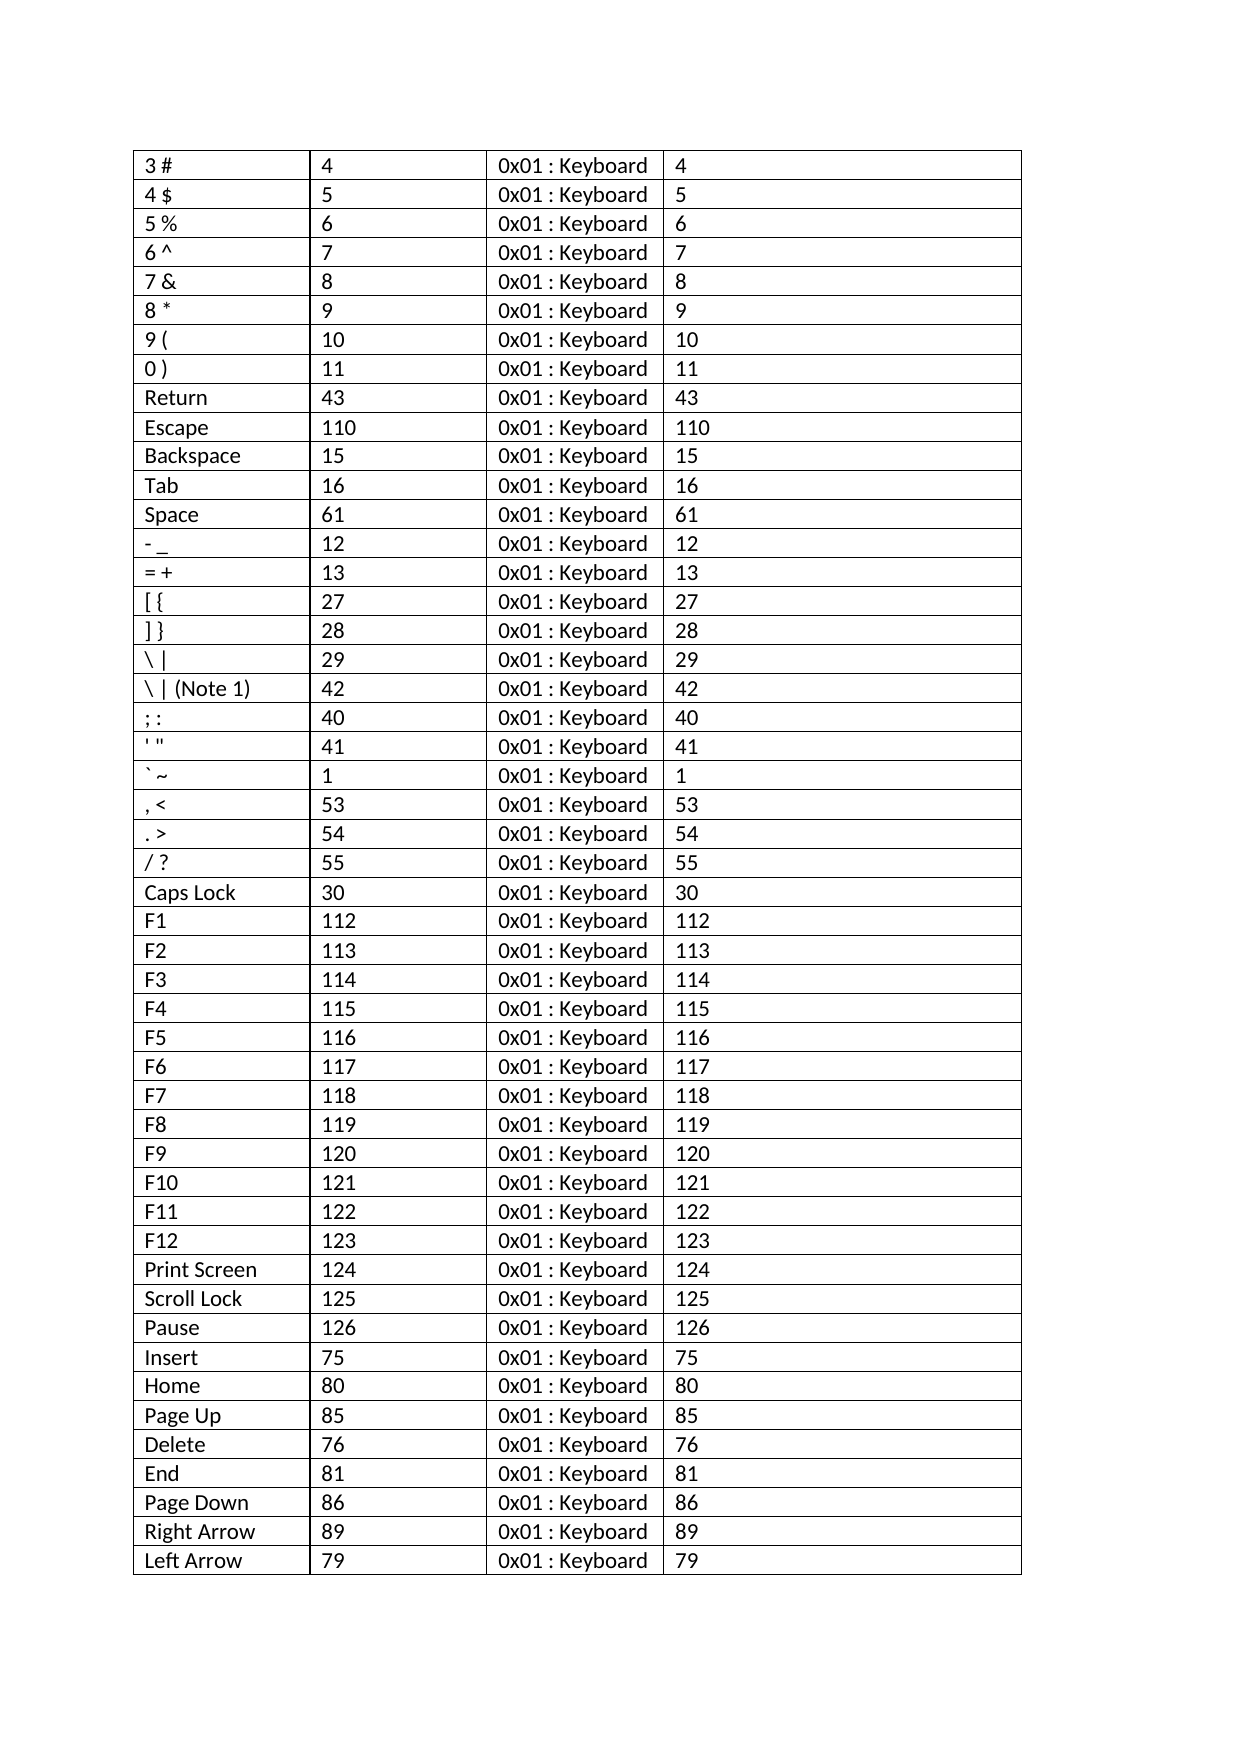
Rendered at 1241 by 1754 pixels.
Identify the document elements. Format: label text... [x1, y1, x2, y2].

table_cell Backspace [134, 442, 309, 470]
table_cell 0x01 : Keyboard [487, 1546, 663, 1574]
table_cell 53 [311, 790, 486, 818]
table_cell F5 [134, 1023, 309, 1051]
table_cell F6 [134, 1052, 309, 1080]
table_cell 0x01 : Keyboard [487, 1343, 663, 1371]
table_cell 7 [664, 238, 1021, 266]
table_cell 29 [311, 645, 486, 673]
table_cell 0x01 : Keyboard [487, 674, 663, 702]
table_cell 8 [311, 267, 486, 295]
table_cell F11 [134, 1197, 309, 1225]
table_cell 0x01 : Keyboard [487, 1517, 663, 1545]
table_cell 86 [311, 1488, 486, 1516]
table_cell 13 [311, 558, 486, 586]
table_cell / ? [134, 849, 309, 877]
table_cell 123 [311, 1226, 486, 1254]
table_cell = + [134, 558, 309, 586]
table_cell 80 [664, 1372, 1021, 1400]
table_cell 76 [664, 1430, 1021, 1458]
table_cell 0x01 : Keyboard [487, 761, 663, 789]
table_cell 112 [664, 907, 1021, 935]
table_cell 0x01 : Keyboard [487, 1488, 663, 1516]
table_cell Insert [134, 1343, 309, 1371]
table_cell 79 [311, 1546, 486, 1574]
table_cell 11 [311, 355, 486, 382]
table_cell 115 [311, 994, 486, 1022]
table_cell 76 [311, 1430, 486, 1458]
table_cell 53 [664, 790, 1021, 818]
table_cell 85 [664, 1401, 1021, 1429]
table_cell 27 [311, 587, 486, 615]
table_cell 1 [311, 761, 486, 789]
table_cell 10 [664, 325, 1021, 353]
table_cell 27 [664, 587, 1021, 615]
table_cell 13 [664, 558, 1021, 586]
table_cell F1 [134, 907, 309, 935]
table_cell Pause [134, 1314, 309, 1342]
table_cell F10 [134, 1168, 309, 1196]
table_cell 81 [664, 1459, 1021, 1487]
table_cell 4 [664, 151, 1021, 179]
table_cell 9 [664, 296, 1021, 324]
table_cell 0x01 : Keyboard [487, 413, 663, 441]
table_cell 112 [311, 907, 486, 935]
table_cell 116 [664, 1023, 1021, 1051]
table_cell F9 [134, 1139, 309, 1167]
table_cell F8 [134, 1110, 309, 1138]
table_cell ' " [134, 732, 309, 760]
table_cell 122 [664, 1197, 1021, 1225]
table_cell 15 [311, 442, 486, 470]
table_cell 119 [311, 1110, 486, 1138]
table_cell 0x01 : Keyboard [487, 1372, 663, 1400]
table_cell Left Arrow [134, 1546, 309, 1574]
table_cell 0x01 : Keyboard [487, 1401, 663, 1429]
table_cell 0x01 : Keyboard [487, 820, 663, 847]
table_cell 120 [664, 1139, 1021, 1167]
table_cell 119 [664, 1110, 1021, 1138]
table_cell 41 [311, 732, 486, 760]
table_cell 0x01 : Keyboard [487, 384, 663, 412]
table_cell Caps Lock [134, 878, 309, 906]
table_cell Page Down [134, 1488, 309, 1516]
table_cell 0x01 : Keyboard [487, 1459, 663, 1487]
table_cell 0x01 : Keyboard [487, 1197, 663, 1225]
table_cell 75 [664, 1343, 1021, 1371]
table_cell 86 [664, 1488, 1021, 1516]
table_cell 0x01 : Keyboard [487, 209, 663, 237]
table_cell 55 [311, 849, 486, 877]
table_cell 9 [311, 296, 486, 324]
table_cell Space [134, 500, 309, 528]
table_cell 124 [311, 1255, 486, 1283]
table_cell 0x01 : Keyboard [487, 994, 663, 1022]
table_cell 0x01 : Keyboard [487, 1285, 663, 1312]
table_cell 125 [311, 1285, 486, 1312]
table_cell 55 [664, 849, 1021, 877]
table_cell 0x01 : Keyboard [487, 238, 663, 266]
table_cell 54 [311, 820, 486, 847]
table_cell 125 [664, 1285, 1021, 1312]
table_cell - _ [134, 529, 309, 557]
table_cell 0x01 : Keyboard [487, 645, 663, 673]
table_cell Home [134, 1372, 309, 1400]
table_cell [ { [134, 587, 309, 615]
table_cell 0x01 : Keyboard [487, 703, 663, 731]
table_cell 0x01 : Keyboard [487, 1168, 663, 1196]
table_cell 40 [311, 703, 486, 731]
table_cell F12 [134, 1226, 309, 1254]
table_cell \ | (Note 1) [134, 674, 309, 702]
table_cell 113 [664, 936, 1021, 964]
table_cell 7 [311, 238, 486, 266]
table_cell Scroll Lock [134, 1285, 309, 1312]
table_cell 121 [311, 1168, 486, 1196]
table_cell 12 [311, 529, 486, 557]
table_cell 118 [311, 1081, 486, 1109]
table_cell 0x01 : Keyboard [487, 965, 663, 993]
table_cell F4 [134, 994, 309, 1022]
table_cell 121 [664, 1168, 1021, 1196]
table_cell 0x01 : Keyboard [487, 529, 663, 557]
table_cell 0x01 : Keyboard [487, 1052, 663, 1080]
table_cell 16 [311, 471, 486, 499]
table_cell Page Up [134, 1401, 309, 1429]
table_cell ` ~ [134, 761, 309, 789]
table_cell 4 [311, 151, 486, 179]
table_cell 40 [664, 703, 1021, 731]
table_cell \ | [134, 645, 309, 673]
table_cell Tab [134, 471, 309, 499]
table_cell 126 [311, 1314, 486, 1342]
table_cell 8 [664, 267, 1021, 295]
table_cell 5 [311, 180, 486, 208]
table_cell 0x01 : Keyboard [487, 296, 663, 324]
table_cell ; : [134, 703, 309, 731]
table_cell 114 [311, 965, 486, 993]
table_cell 79 [664, 1546, 1021, 1574]
table_cell 3 # [134, 151, 309, 179]
table_cell 0x01 : Keyboard [487, 1314, 663, 1342]
table_cell 7 & [134, 267, 309, 295]
table_cell 0x01 : Keyboard [487, 325, 663, 353]
table_cell 89 [664, 1517, 1021, 1545]
table_cell 1 [664, 761, 1021, 789]
table_cell 0 ) [134, 355, 309, 382]
table_cell 28 [311, 616, 486, 644]
table_cell 117 [311, 1052, 486, 1080]
table_cell 110 [664, 413, 1021, 441]
table_cell 0x01 : Keyboard [487, 790, 663, 818]
table_cell 0x01 : Keyboard [487, 151, 663, 179]
table_cell ] } [134, 616, 309, 644]
table_cell 0x01 : Keyboard [487, 180, 663, 208]
table_cell 30 [664, 878, 1021, 906]
table_cell 29 [664, 645, 1021, 673]
table_cell 0x01 : Keyboard [487, 471, 663, 499]
table_cell 0x01 : Keyboard [487, 558, 663, 586]
table_cell 28 [664, 616, 1021, 644]
table_cell 118 [664, 1081, 1021, 1109]
table_cell 0x01 : Keyboard [487, 1139, 663, 1167]
table_cell 110 [311, 413, 486, 441]
table_cell 120 [311, 1139, 486, 1167]
table_cell Escape [134, 413, 309, 441]
table_cell 115 [664, 994, 1021, 1022]
table_cell 113 [311, 936, 486, 964]
table_cell F3 [134, 965, 309, 993]
table_cell 6 [311, 209, 486, 237]
table_cell 81 [311, 1459, 486, 1487]
table_cell 0x01 : Keyboard [487, 442, 663, 470]
table_cell 9 ( [134, 325, 309, 353]
table_cell . > [134, 820, 309, 847]
table_cell 85 [311, 1401, 486, 1429]
table_cell Delete [134, 1430, 309, 1458]
table_cell 0x01 : Keyboard [487, 1430, 663, 1458]
table_cell 61 [664, 500, 1021, 528]
table_cell 0x01 : Keyboard [487, 878, 663, 906]
table_cell 42 [311, 674, 486, 702]
table_cell 114 [664, 965, 1021, 993]
table_cell Return [134, 384, 309, 412]
table_cell 4 $ [134, 180, 309, 208]
table_cell 0x01 : Keyboard [487, 355, 663, 382]
table_cell 0x01 : Keyboard [487, 1226, 663, 1254]
table_cell , < [134, 790, 309, 818]
table_cell 42 [664, 674, 1021, 702]
table_cell 75 [311, 1343, 486, 1371]
table_cell 116 [311, 1023, 486, 1051]
table_cell 124 [664, 1255, 1021, 1283]
table_cell 15 [664, 442, 1021, 470]
table_cell 0x01 : Keyboard [487, 732, 663, 760]
table_cell 43 [311, 384, 486, 412]
table_cell Right Arrow [134, 1517, 309, 1545]
table_cell 54 [664, 820, 1021, 847]
table_cell 0x01 : Keyboard [487, 1110, 663, 1138]
table_cell 12 [664, 529, 1021, 557]
table_cell 0x01 : Keyboard [487, 936, 663, 964]
table_cell End [134, 1459, 309, 1487]
table_cell 0x01 : Keyboard [487, 1023, 663, 1051]
table_cell 0x01 : Keyboard [487, 1081, 663, 1109]
table_cell 5 [664, 180, 1021, 208]
table_cell 41 [664, 732, 1021, 760]
table_cell 6 ^ [134, 238, 309, 266]
table_cell 30 [311, 878, 486, 906]
table_cell 123 [664, 1226, 1021, 1254]
table_cell 0x01 : Keyboard [487, 267, 663, 295]
table_cell 8 * [134, 296, 309, 324]
table_cell 0x01 : Keyboard [487, 500, 663, 528]
table_cell 0x01 : Keyboard [487, 1255, 663, 1283]
table_cell 10 [311, 325, 486, 353]
table_cell 16 [664, 471, 1021, 499]
table_cell 117 [664, 1052, 1021, 1080]
table_cell 0x01 : Keyboard [487, 849, 663, 877]
table_cell 126 [664, 1314, 1021, 1342]
table_cell 43 [664, 384, 1021, 412]
table_cell 80 [311, 1372, 486, 1400]
table_cell 122 [311, 1197, 486, 1225]
table_cell 89 [311, 1517, 486, 1545]
table_cell 11 [664, 355, 1021, 382]
table_cell F2 [134, 936, 309, 964]
table_cell 5 % [134, 209, 309, 237]
table_cell Print Screen [134, 1255, 309, 1283]
table_cell 61 [311, 500, 486, 528]
table_cell 0x01 : Keyboard [487, 616, 663, 644]
table_cell 0x01 : Keyboard [487, 907, 663, 935]
table_cell F7 [134, 1081, 309, 1109]
table_cell 0x01 : Keyboard [487, 587, 663, 615]
table_cell 6 [664, 209, 1021, 237]
